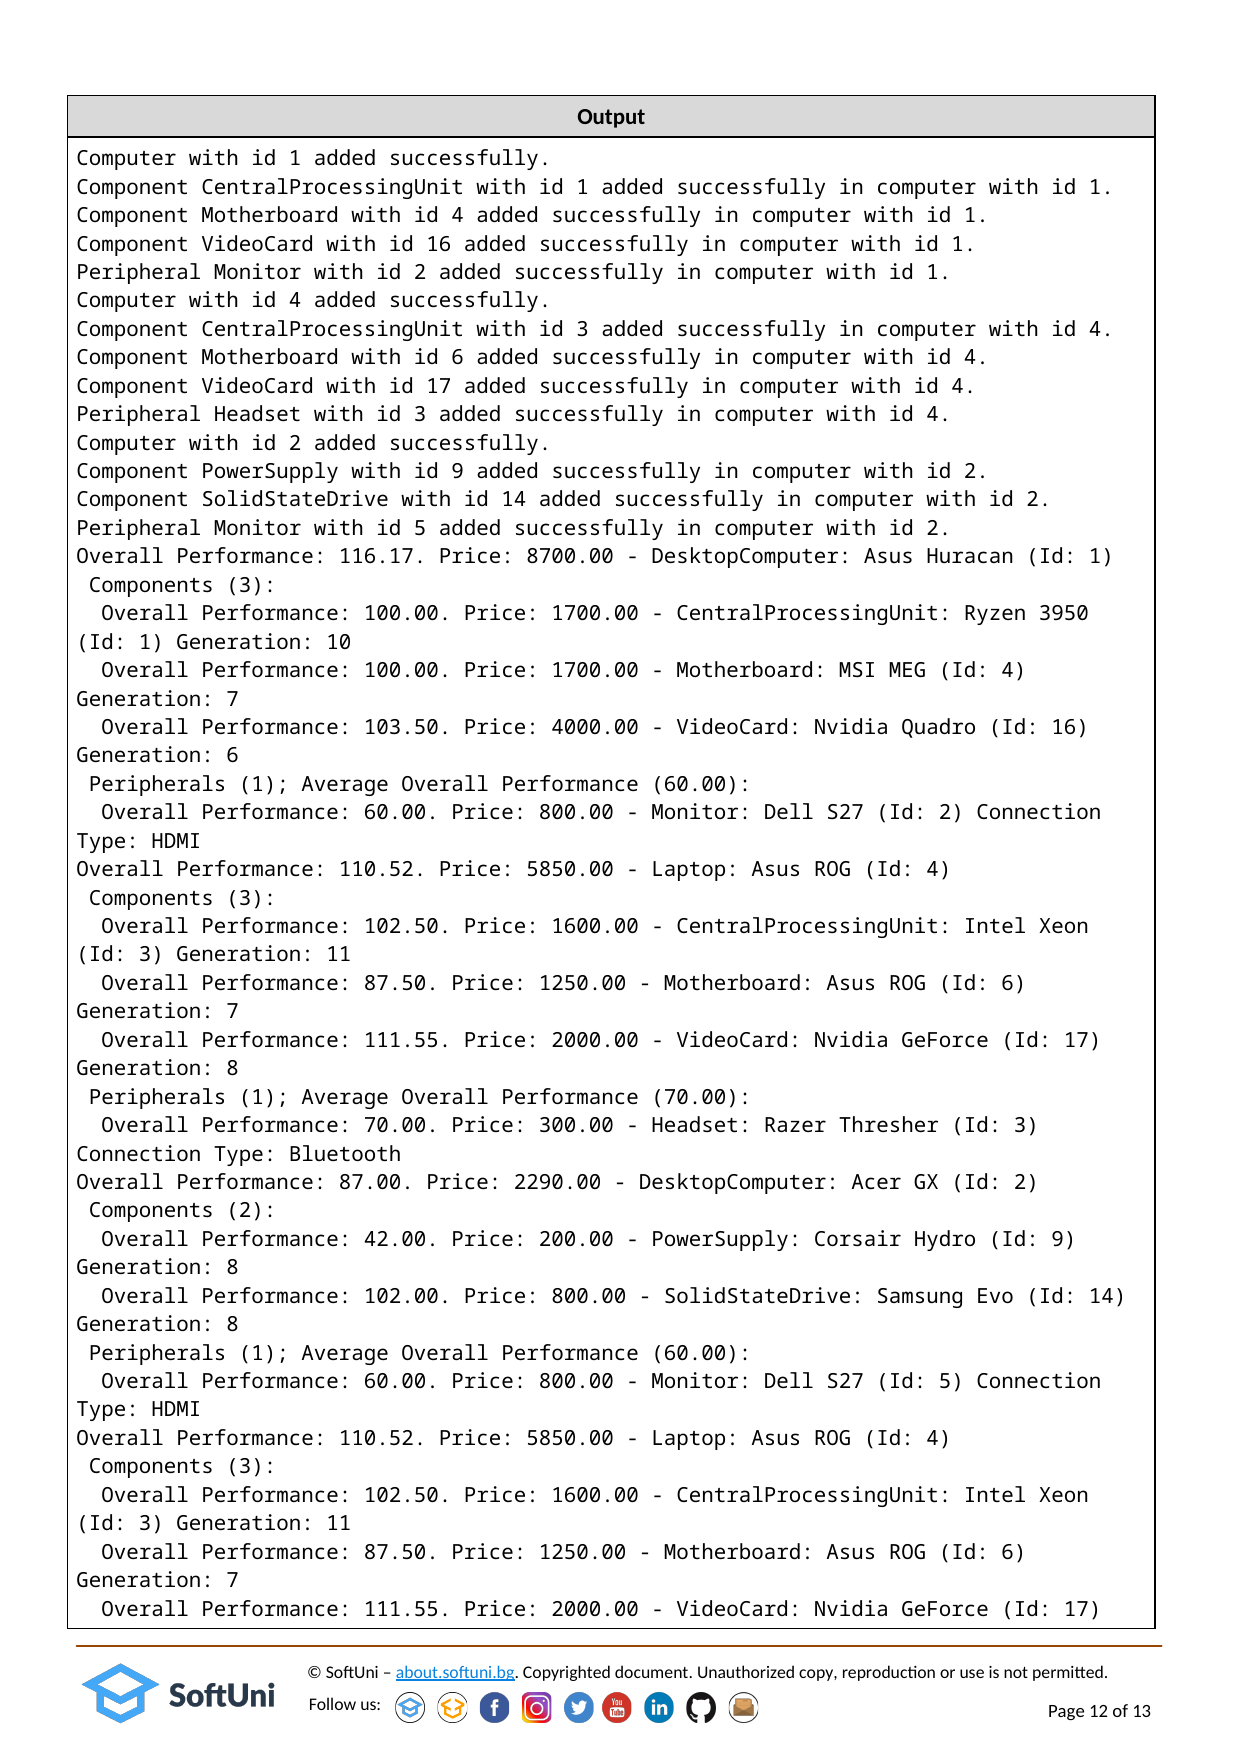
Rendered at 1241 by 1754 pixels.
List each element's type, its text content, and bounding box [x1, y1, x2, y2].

picture [665, 1692, 674, 1701]
picture [644, 1714, 653, 1723]
picture [75, 1658, 281, 1729]
picture [665, 1714, 674, 1723]
picture [564, 1692, 594, 1723]
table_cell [68, 138, 1154, 1628]
picture [686, 1692, 716, 1723]
picture [602, 1692, 632, 1723]
picture [728, 1692, 759, 1723]
picture [395, 1692, 425, 1723]
picture [522, 1692, 552, 1723]
table_cell Output [68, 96, 1154, 136]
picture [479, 1692, 510, 1723]
picture [658, 1705, 667, 1714]
picture [644, 1692, 653, 1701]
picture [437, 1692, 468, 1723]
